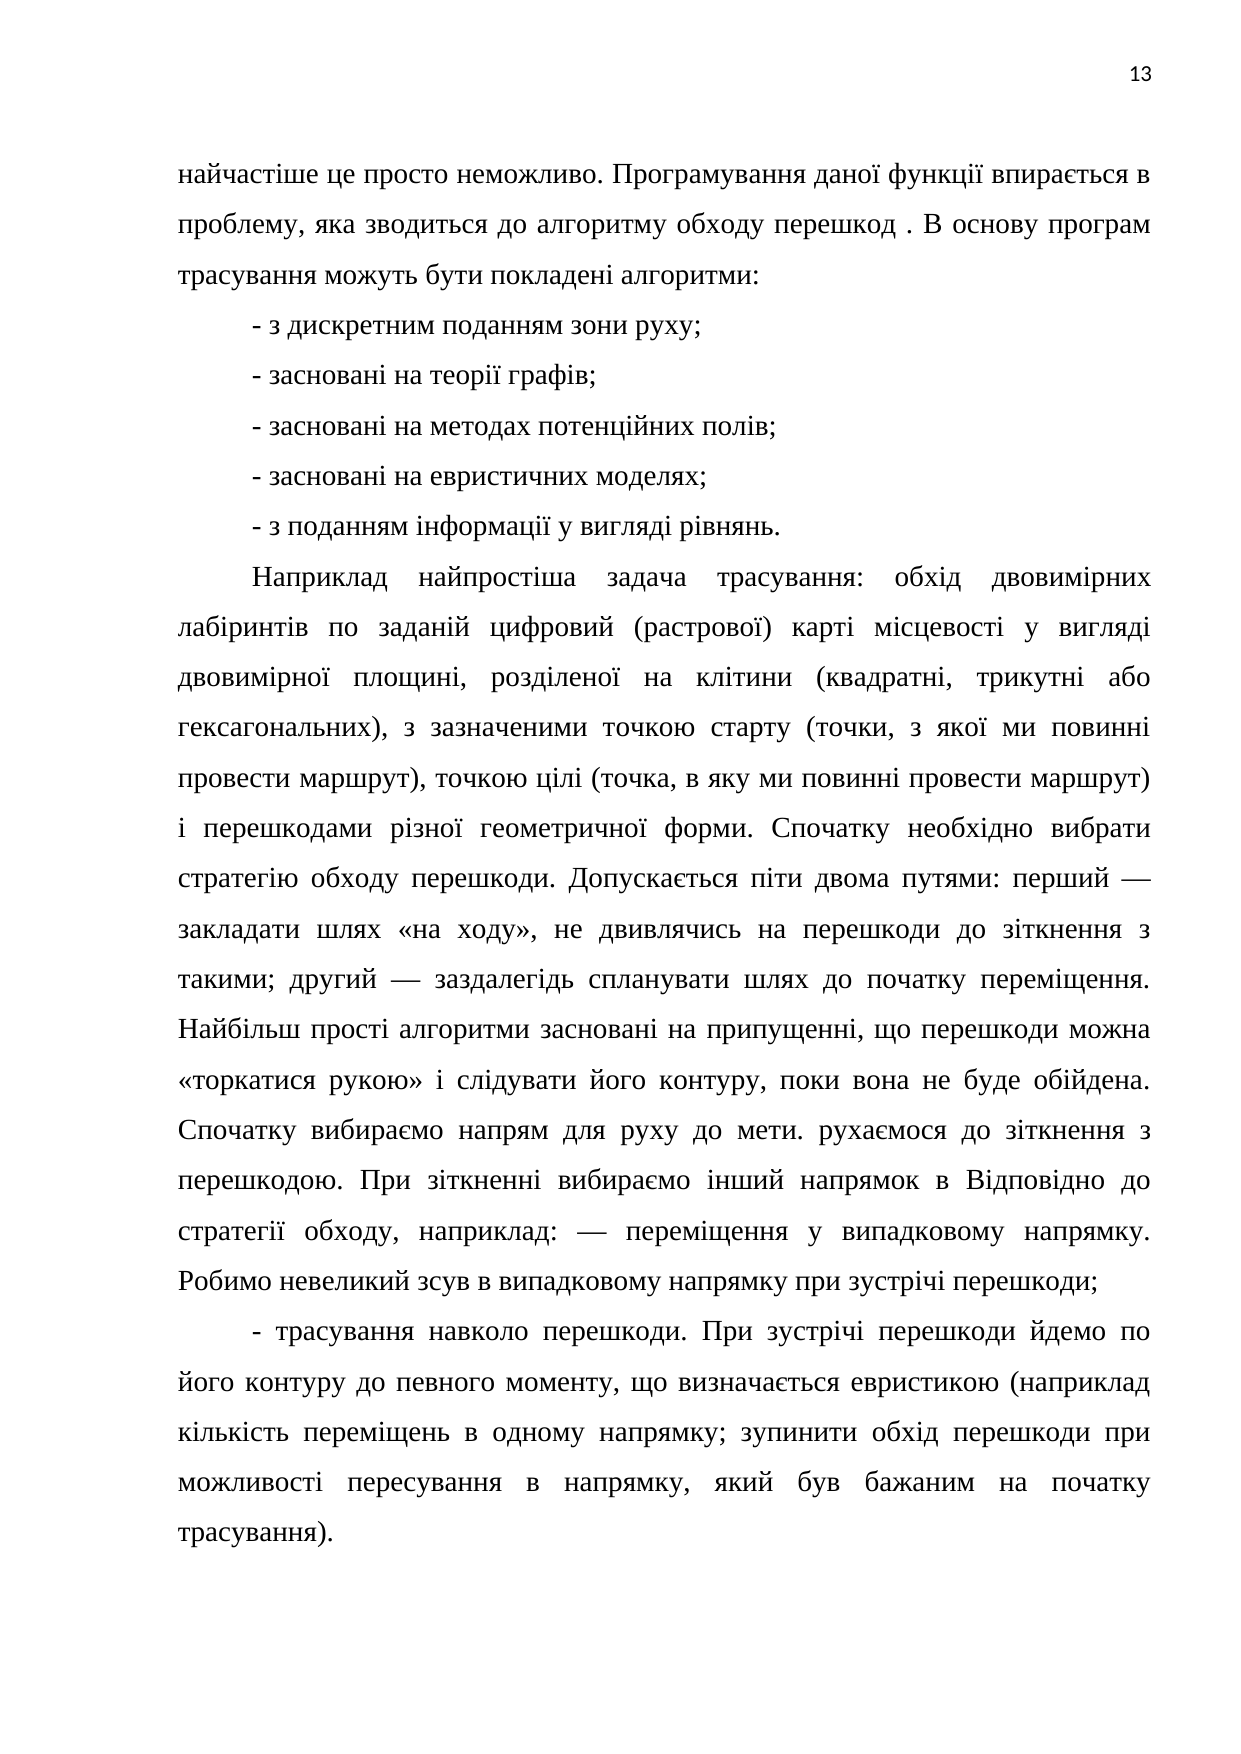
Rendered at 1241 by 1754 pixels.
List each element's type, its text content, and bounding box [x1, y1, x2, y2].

text - засновані на евристичних моделях; [178, 458, 1152, 492]
text - засновані на методах потенційних полів; [178, 408, 1152, 441]
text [178, 156, 1152, 290]
text - трасування навколо перешкоди. При зустрічі перешкоди йдемо по його контуру до певного моменту, що визначається евристикою (наприклад кількість переміщень в одному напрямку; зупинити обхід перешкоди при можливості пересування в напрямку, який був бажаним на початку трасування). [178, 1313, 1152, 1548]
text - з дискретним поданням зони руху; [178, 307, 1152, 341]
text Наприклад найпростіша задача трасування: обхід двовимірних лабіринтів по заданій цифровий (растрової) карті місцевості у вигляді двовимірної площині, розділеної на клітини (квадратні, трикутні або гексагональних), з зазначеними точкою старту (точки, з якої ми повинні провести маршрут), точкою цілі (точка, в яку ми повинні провести маршрут) і перешкодами різної геометричної форми. Спочатку необхідно вибрати стратегію обходу перешкоди. Допускається піти двома путями: перший — закладати шлях «на ходу», не двивлячись на перешкоди до зіткнення з такими; другий — заздалегідь спланувати шлях до початку переміщення. Найбільш прості алгоритми засновані на припущенні, що перешкоди можна «торкатися рукою» і слідувати його контуру, поки вона не буде обійдена. Спочатку вибираємо напрям для руху до мети. рухаємося до зіткнення з перешкодою. При зіткненні вибираємо інший напрямок в Відповідно до стратегії обходу, наприклад: — переміщення у випадковому напрямку. Робимо невеликий зсув в випадковому напрямку при зустрічі перешкоди; [178, 559, 1152, 1297]
text - засновані на теорії графів; [178, 357, 1152, 391]
text - з поданням інформації у вигляді рівнянь. [178, 508, 1152, 542]
